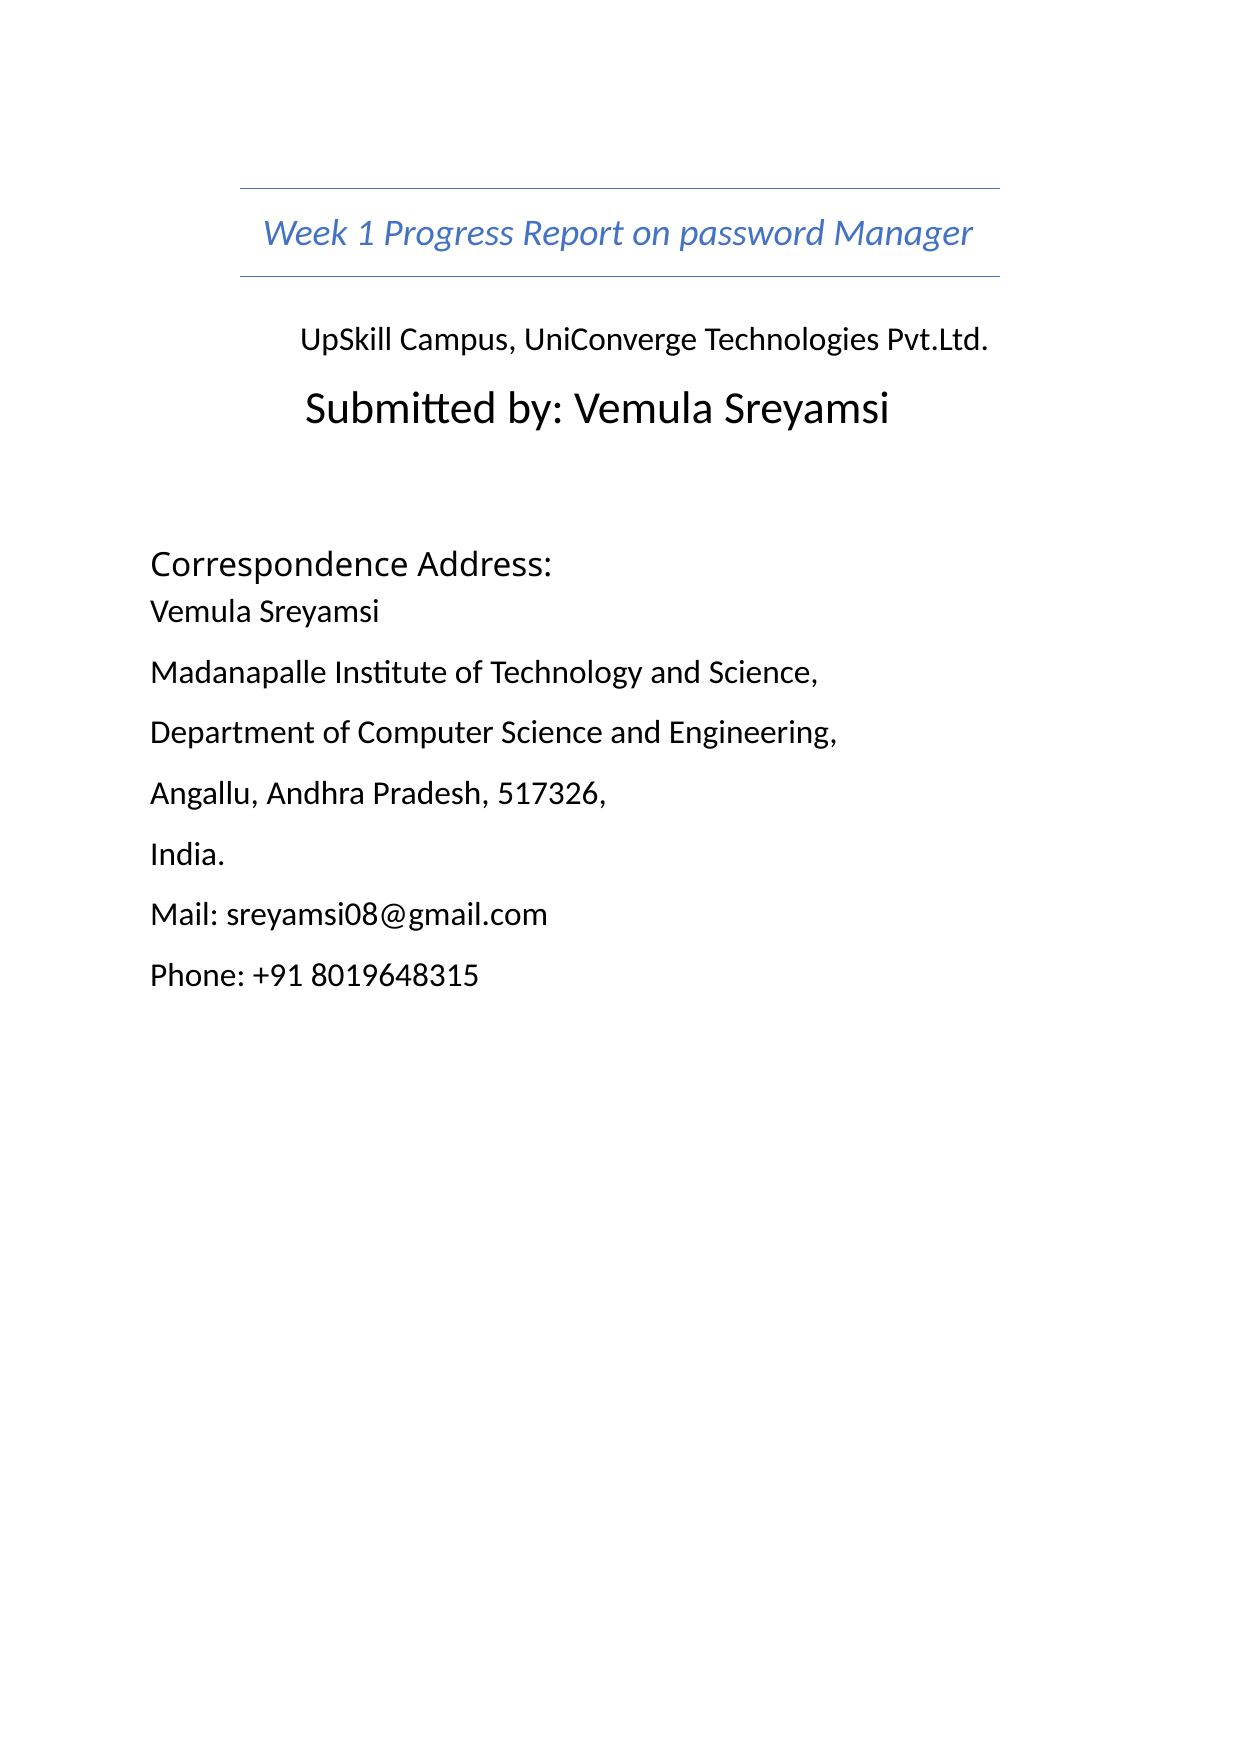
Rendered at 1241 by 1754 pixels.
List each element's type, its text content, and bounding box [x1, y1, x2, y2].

text Week 1 Progress Report on password Manager [240, 189, 1000, 276]
text Mail: sreyamsi08@gmail.com [150, 893, 1090, 934]
text Department of Computer Science and Engineering, [150, 711, 1090, 752]
list Vemula Sreyamsi [150, 590, 1090, 631]
text Madanapalle Institute of Technology and Science, [150, 651, 1090, 691]
text UpSkill Campus, UniConverge Technologies Pvt.Ltd. [150, 318, 1090, 359]
text Angallu, Andhra Pradesh, 517326, [150, 772, 1090, 813]
subtitle Correspondence Address: [150, 541, 1090, 587]
text Submitted by: Vemula Sreyamsi [150, 379, 1090, 435]
text Phone: +91 8019648315 [150, 954, 1090, 994]
text India. [150, 833, 1090, 873]
